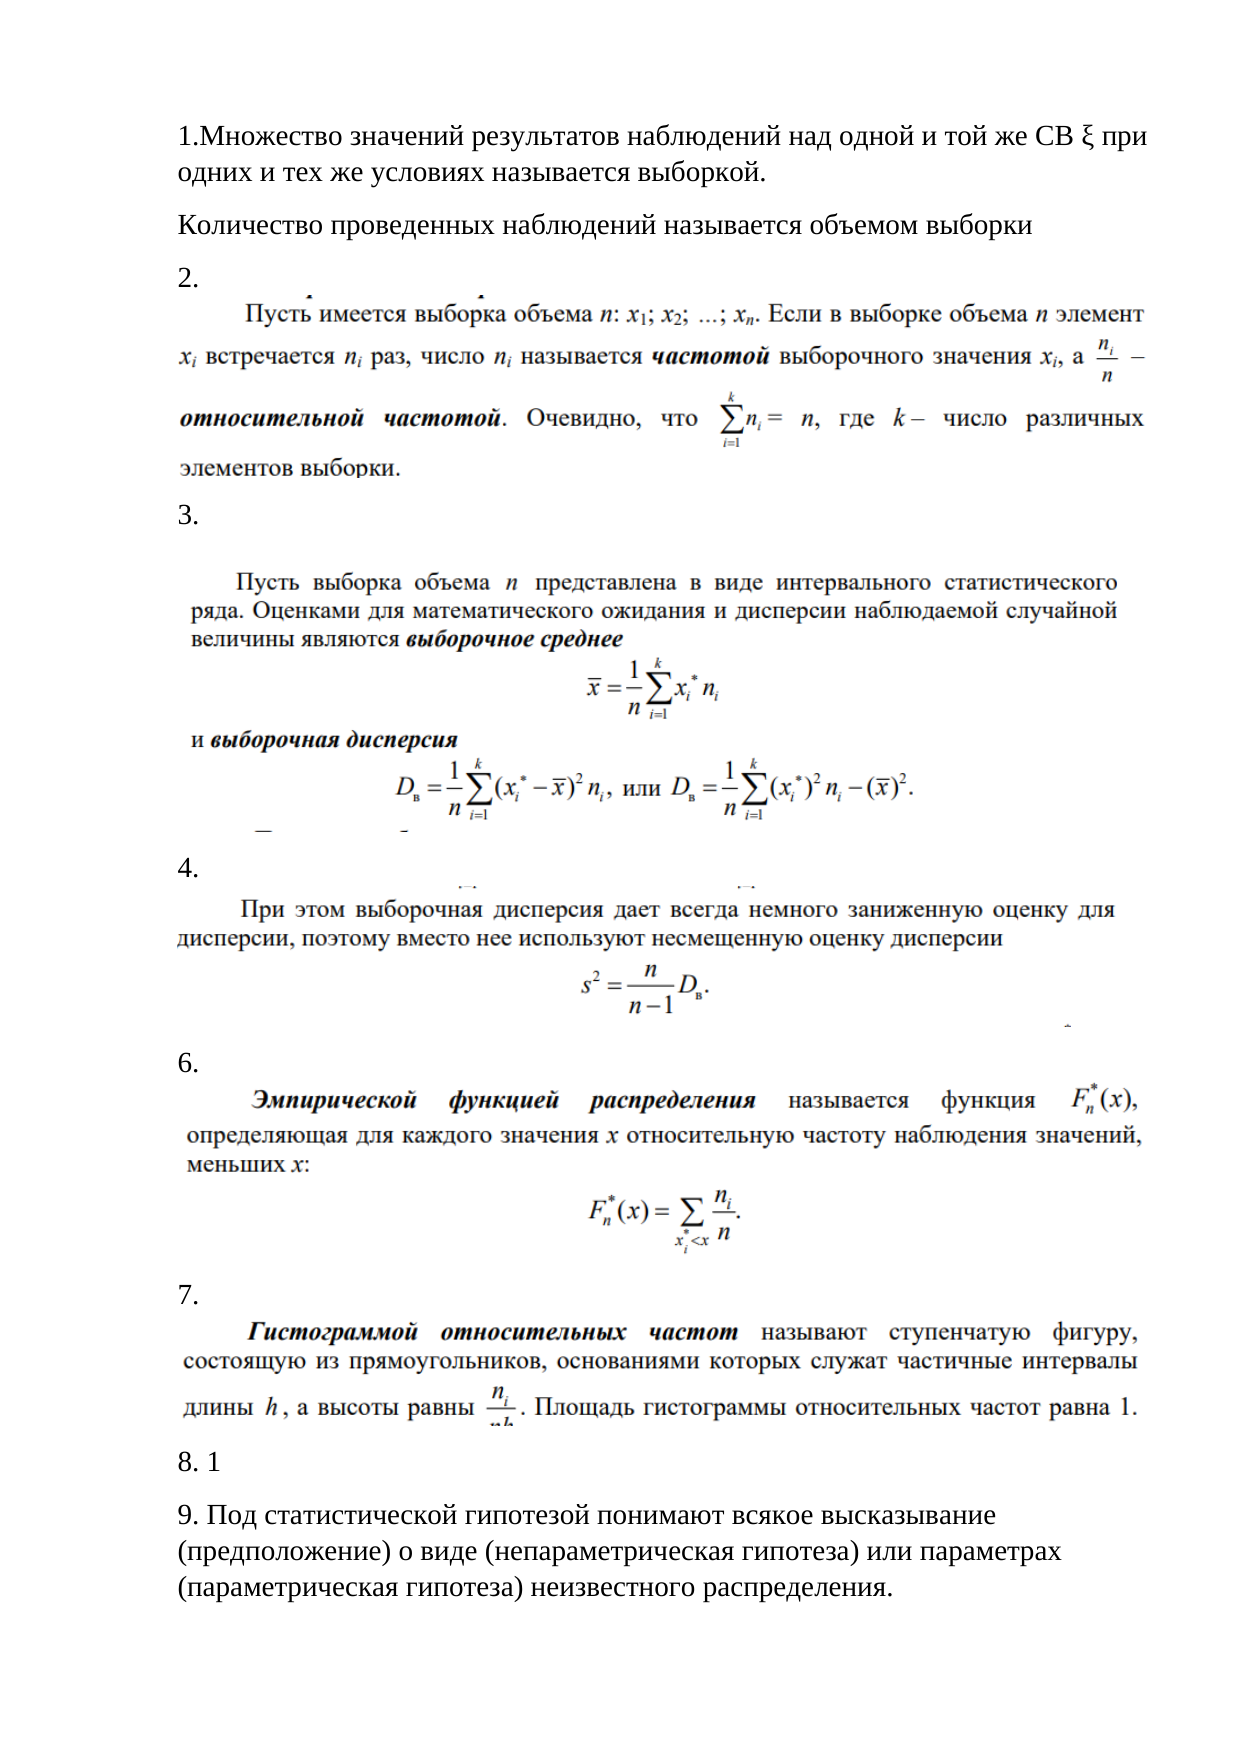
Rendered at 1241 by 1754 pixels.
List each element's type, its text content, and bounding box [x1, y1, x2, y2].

picture [177, 295, 1152, 478]
text 9. Под статистической гипотезой понимают всякое высказывание (предположение) о виде (непараметрическая гипотеза) или параметрах (параметрическая гипотеза) неизвестного распределения. [177, 1497, 1152, 1603]
picture [177, 886, 1152, 1027]
picture [177, 1312, 1152, 1426]
text 3. [177, 497, 1152, 530]
text 4. [177, 850, 1152, 886]
text Количество проведенных наблюдений называется объемом выборки [177, 207, 1152, 241]
picture [177, 1081, 1152, 1258]
text 6. [177, 1046, 1152, 1081]
text 2. [177, 260, 1152, 295]
text 1.Множество значений результатов наблюдений над одной и той же СВ ξ при одних и тех же условиях называется выборкой. [177, 118, 1152, 188]
picture [177, 549, 1152, 832]
text 7. [177, 1277, 1152, 1312]
text 8. 1 [177, 1444, 1152, 1478]
